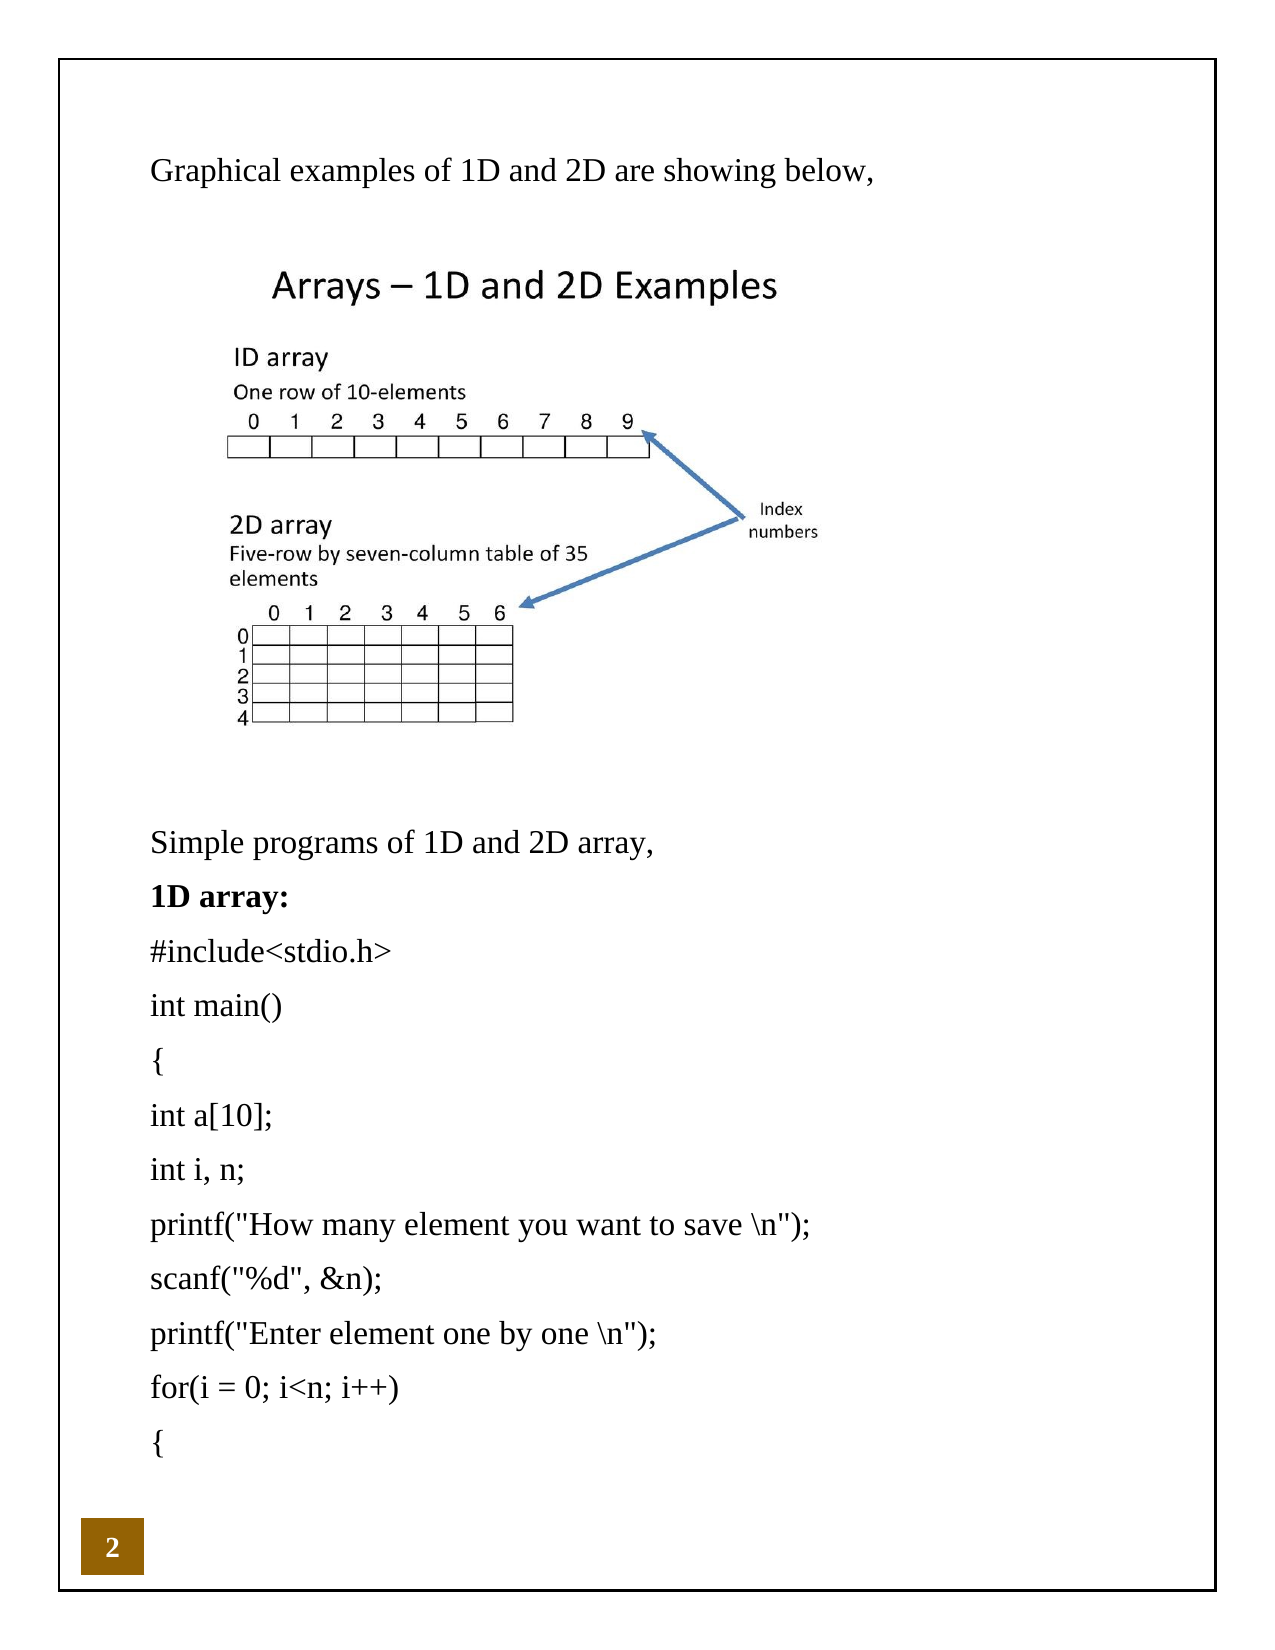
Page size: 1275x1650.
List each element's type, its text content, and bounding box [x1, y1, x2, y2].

text for(i = 0; i<n; i++) [150, 1368, 900, 1406]
text scanf("%d", &n); [150, 1259, 900, 1297]
text printf("Enter element one by one \n"); [150, 1313, 900, 1352]
picture [150, 233, 924, 753]
text int a[10]; [150, 1095, 900, 1133]
text Simple programs of 1D and 2D array, [150, 822, 900, 860]
text int i, n; [150, 1149, 900, 1188]
text #include<stdio.h> [150, 931, 900, 969]
text { [150, 1422, 900, 1461]
text int main() [150, 986, 900, 1024]
text printf("How many element you want to save \n"); [150, 1204, 900, 1242]
text Graphical examples of 1D and 2D are showing below, [150, 150, 900, 188]
text { [150, 1040, 900, 1079]
text 1D array: [150, 877, 900, 915]
